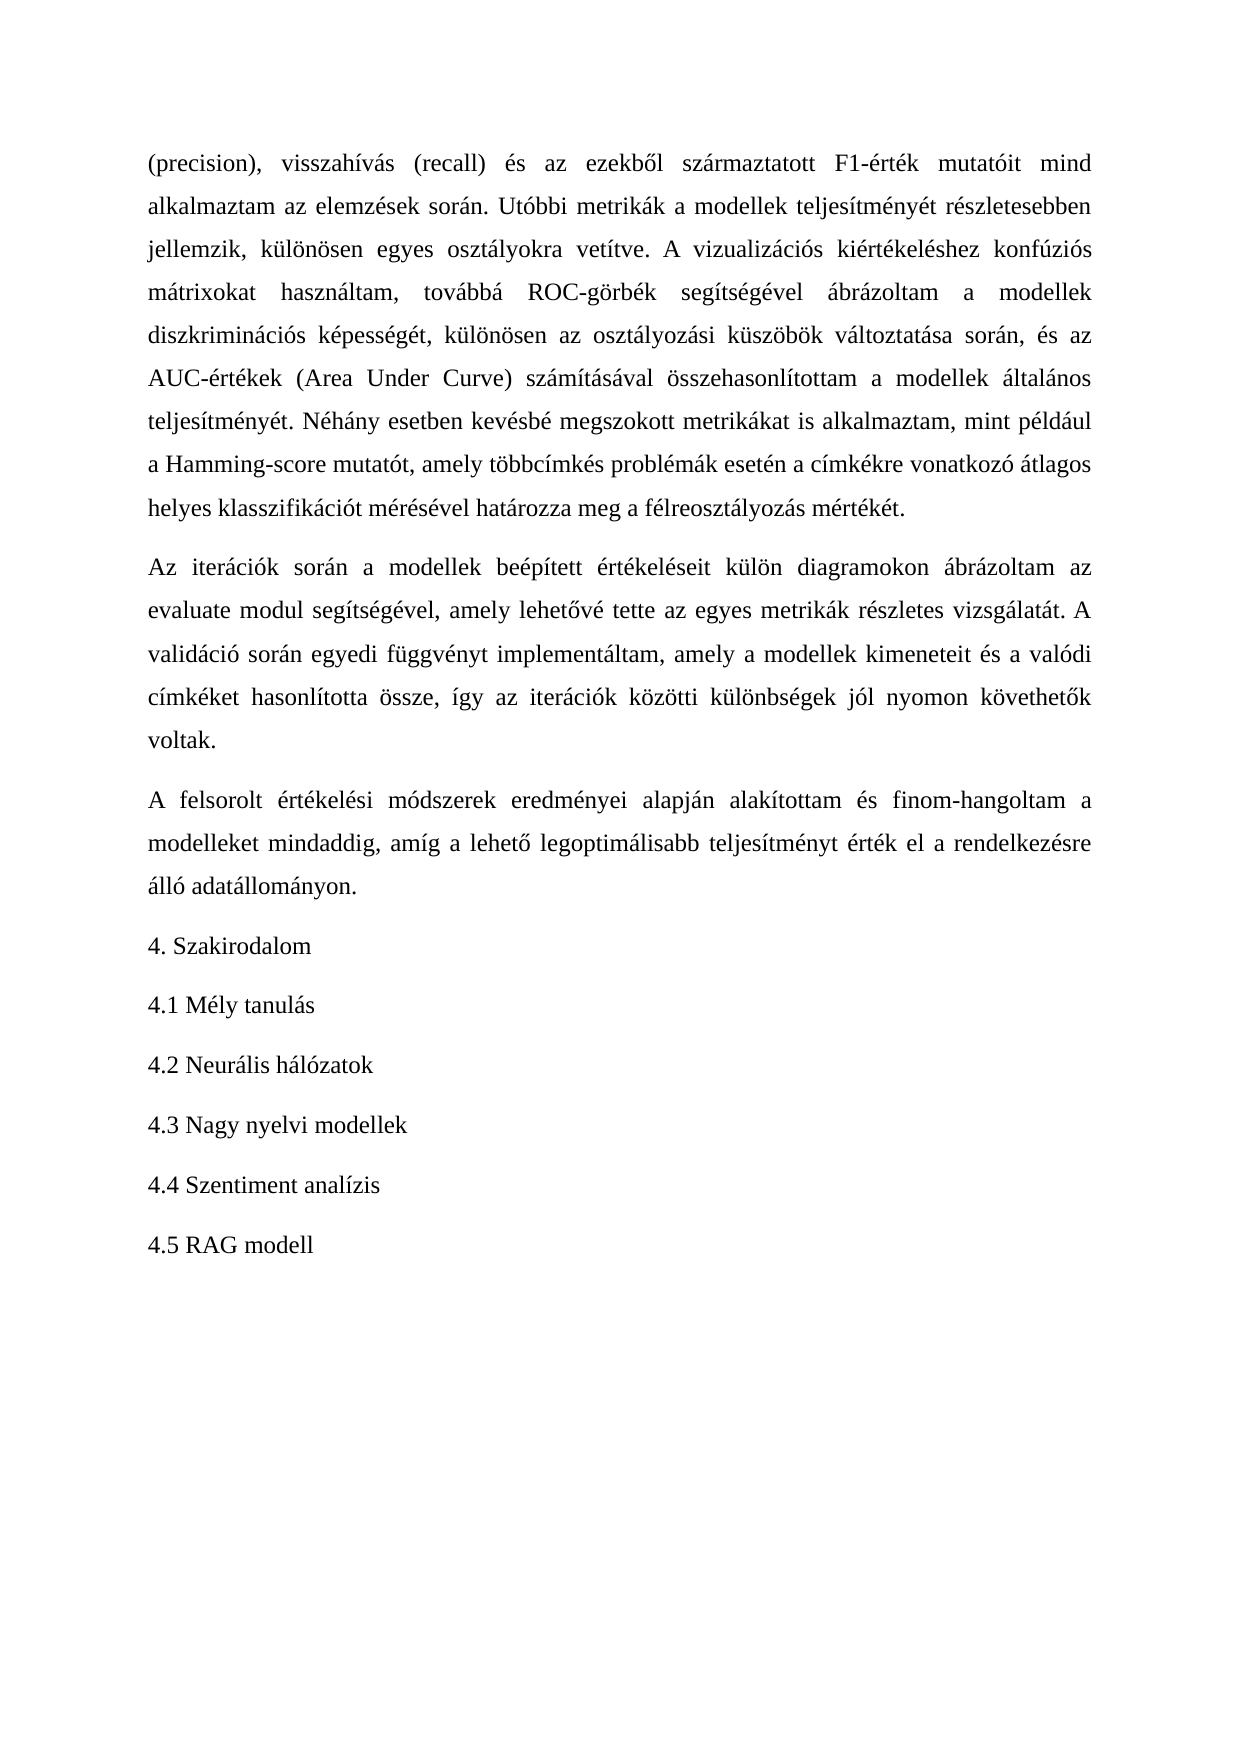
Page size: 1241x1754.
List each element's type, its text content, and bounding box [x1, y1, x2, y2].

text Az iterációk során a modellek beépített értékeléseit külön diagramokon ábrázoltam az evaluate modul segítségével, amely lehetővé tette az egyes metrikák részletes vizsgálatát. A validáció során egyedi függvényt implementáltam, amely a modellek kimeneteit és a valódi címkéket hasonlította össze, így az iterációk közötti különbségek jól nyomon követhetők voltak. [148, 552, 1092, 754]
list RAG modell [148, 1230, 1092, 1258]
text 4. Szakirodalom [148, 931, 1092, 959]
text A felsorolt értékelési módszerek eredményei alapján alakítottam és finom-hangoltam a modelleket mindaddig, amíg a lehető legoptimálisabb teljesítményt érték el a rendelkezésre álló adatállományon. [148, 785, 1092, 900]
text 4.3 Nagy nyelvi modellek [148, 1110, 1092, 1139]
text 4.2 Neurális hálózatok [148, 1050, 1092, 1079]
text 4.4 Szentiment analízis [148, 1170, 1092, 1199]
text 4.1 Mély tanulás [148, 991, 1092, 1019]
